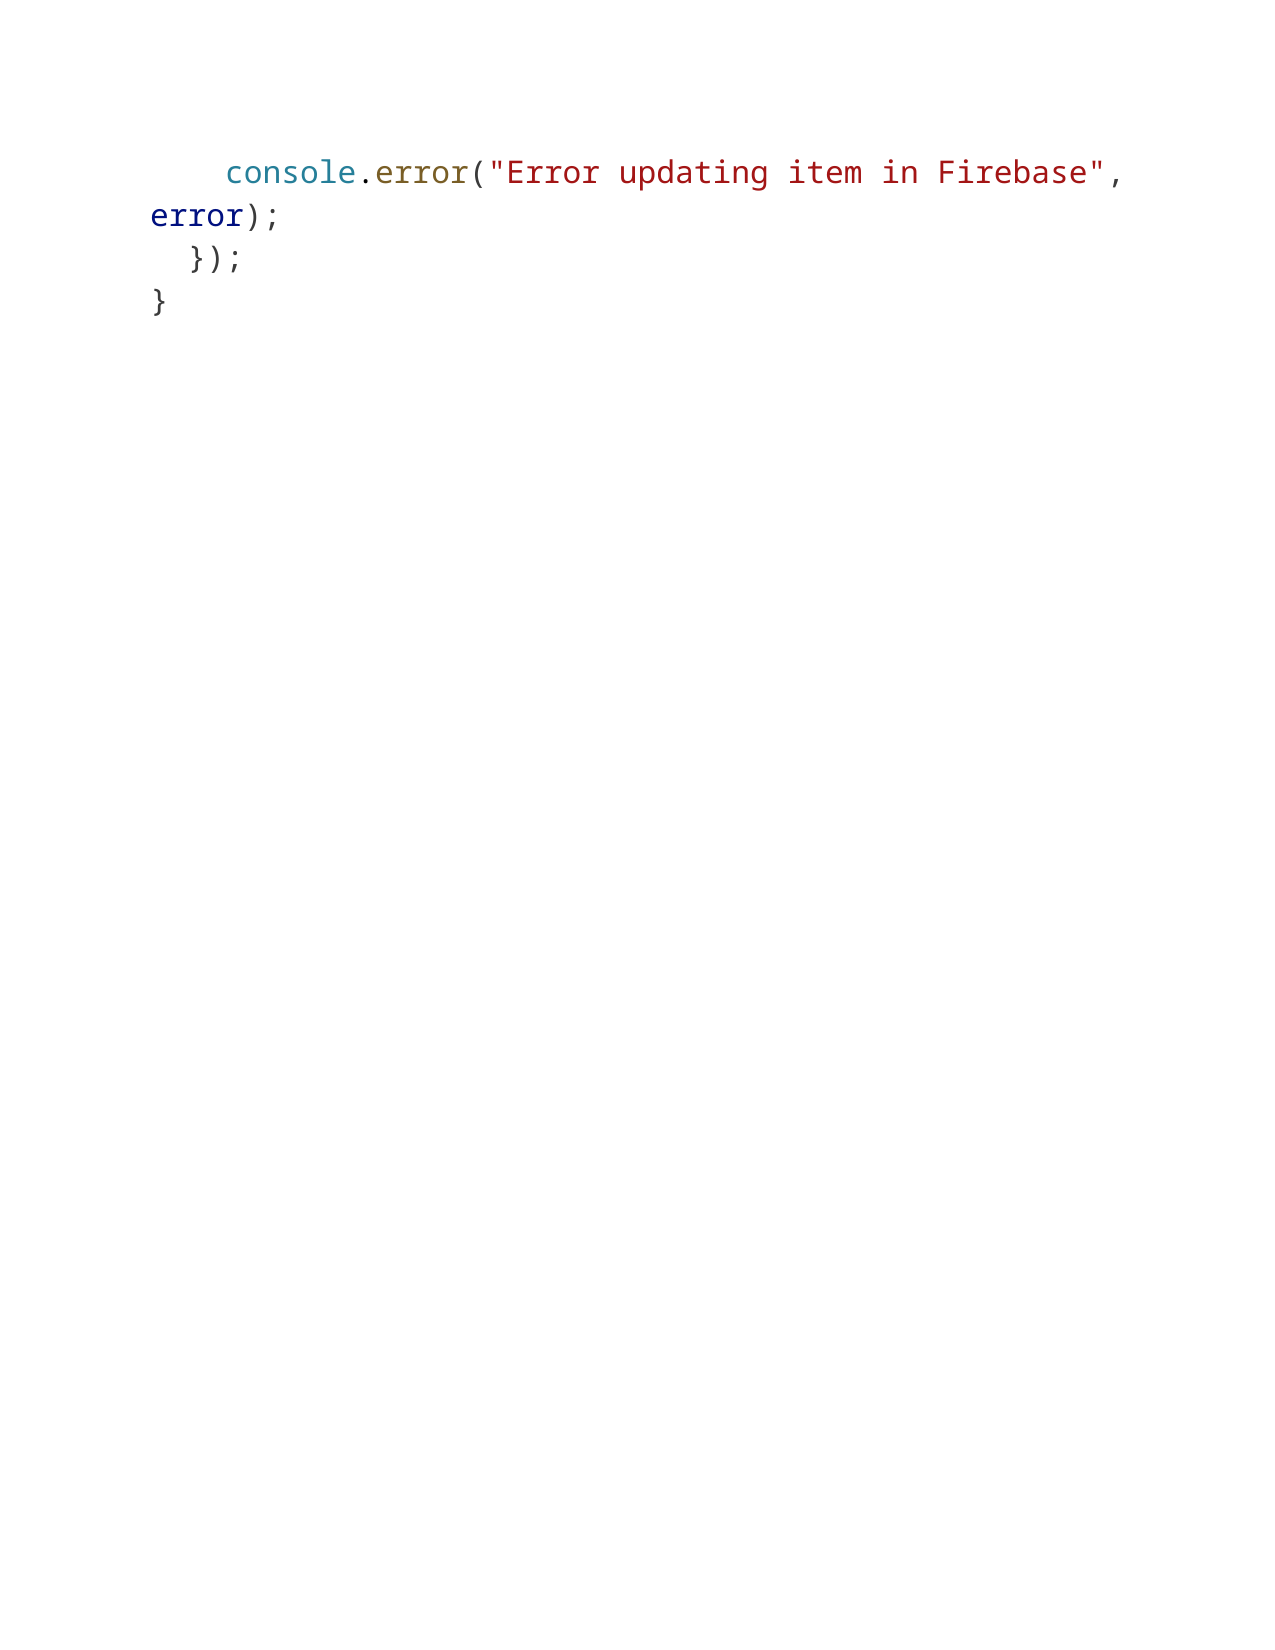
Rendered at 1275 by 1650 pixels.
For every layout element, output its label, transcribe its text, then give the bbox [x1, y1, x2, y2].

text console.error("Error updating item in Firebase", error); [150, 150, 1125, 235]
text }); [150, 235, 1125, 278]
text } [150, 278, 1125, 320]
